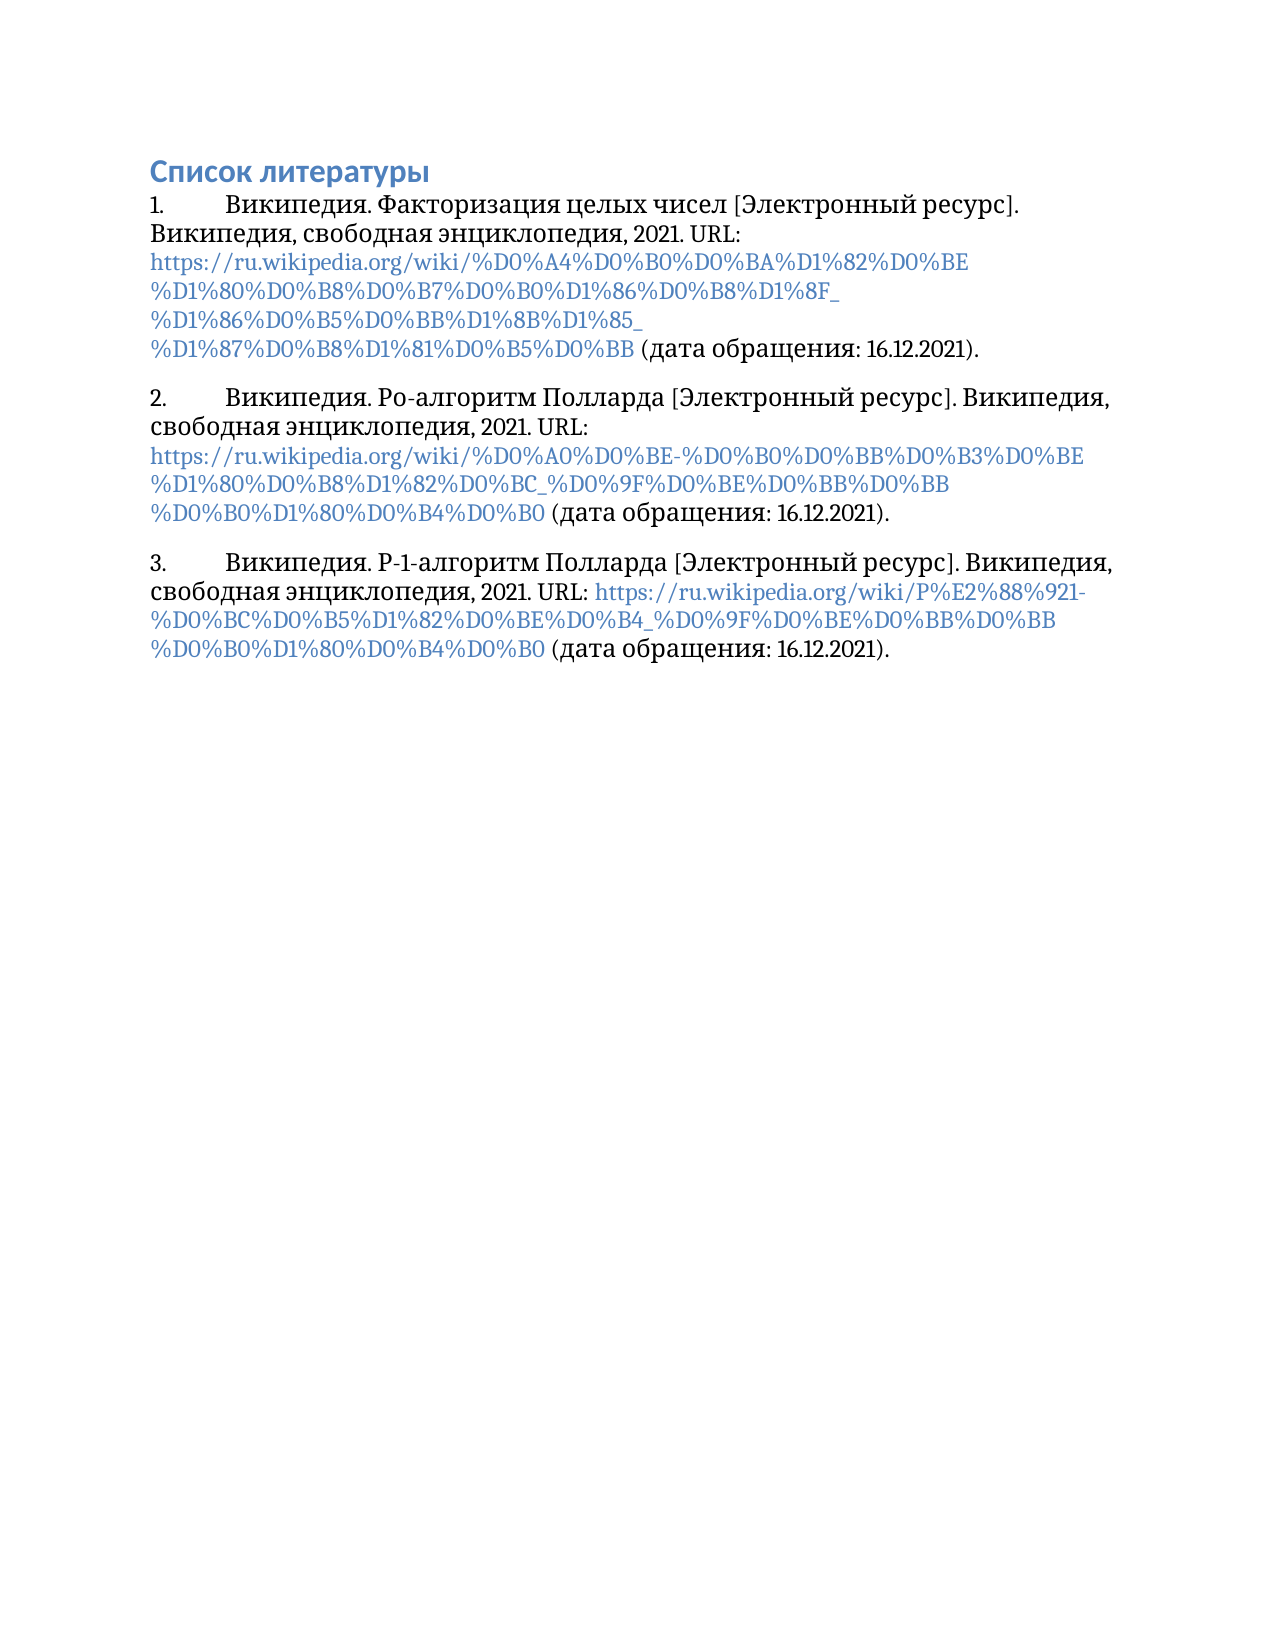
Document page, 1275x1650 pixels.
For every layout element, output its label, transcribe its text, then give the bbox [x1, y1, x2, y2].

text 1. Википедия. Факторизация целых чисел [Электронный ресурс]. Википедия, свободная энциклопедия, 2021. URL: https://ru.wikipedia.org/wiki/%D0%A4%D0%B0%D0%BA%D1%82%D0%BE%D1%80%D0%B8%D0%B7%D0%B0%D1%86%D0%B8%D1%8F_%D1%86%D0%B5%D0%BB%D1%8B%D1%85_%D1%87%D0%B8%D1%81%D0%B5%D0%BB (дата обращения: 16.12.2021). [150, 191, 1125, 363]
subtitle Список литературы [150, 150, 1125, 191]
text 2. Википедия. Ро-алгоритм Полларда [Электронный ресурс]. Википедия, свободная энциклопедия, 2021. URL: https://ru.wikipedia.org/wiki/%D0%A0%D0%BE-%D0%B0%D0%BB%D0%B3%D0%BE%D1%80%D0%B8%D1%82%D0%BC_%D0%9F%D0%BE%D0%BB%D0%BB%D0%B0%D1%80%D0%B4%D0%B0 (дата обращения: 16.12.2021). [150, 384, 1125, 528]
text 3. Википедия. Р-1-алгоритм Полларда [Электронный ресурс]. Википедия, свободная энциклопедия, 2021. URL: https://ru.wikipedia.org/wiki/P%E2%88%921-%D0%BC%D0%B5%D1%82%D0%BE%D0%B4_%D0%9F%D0%BE%D0%BB%D0%BB%D0%B0%D1%80%D0%B4%D0%B0 (дата обращения: 16.12.2021). [150, 549, 1125, 664]
